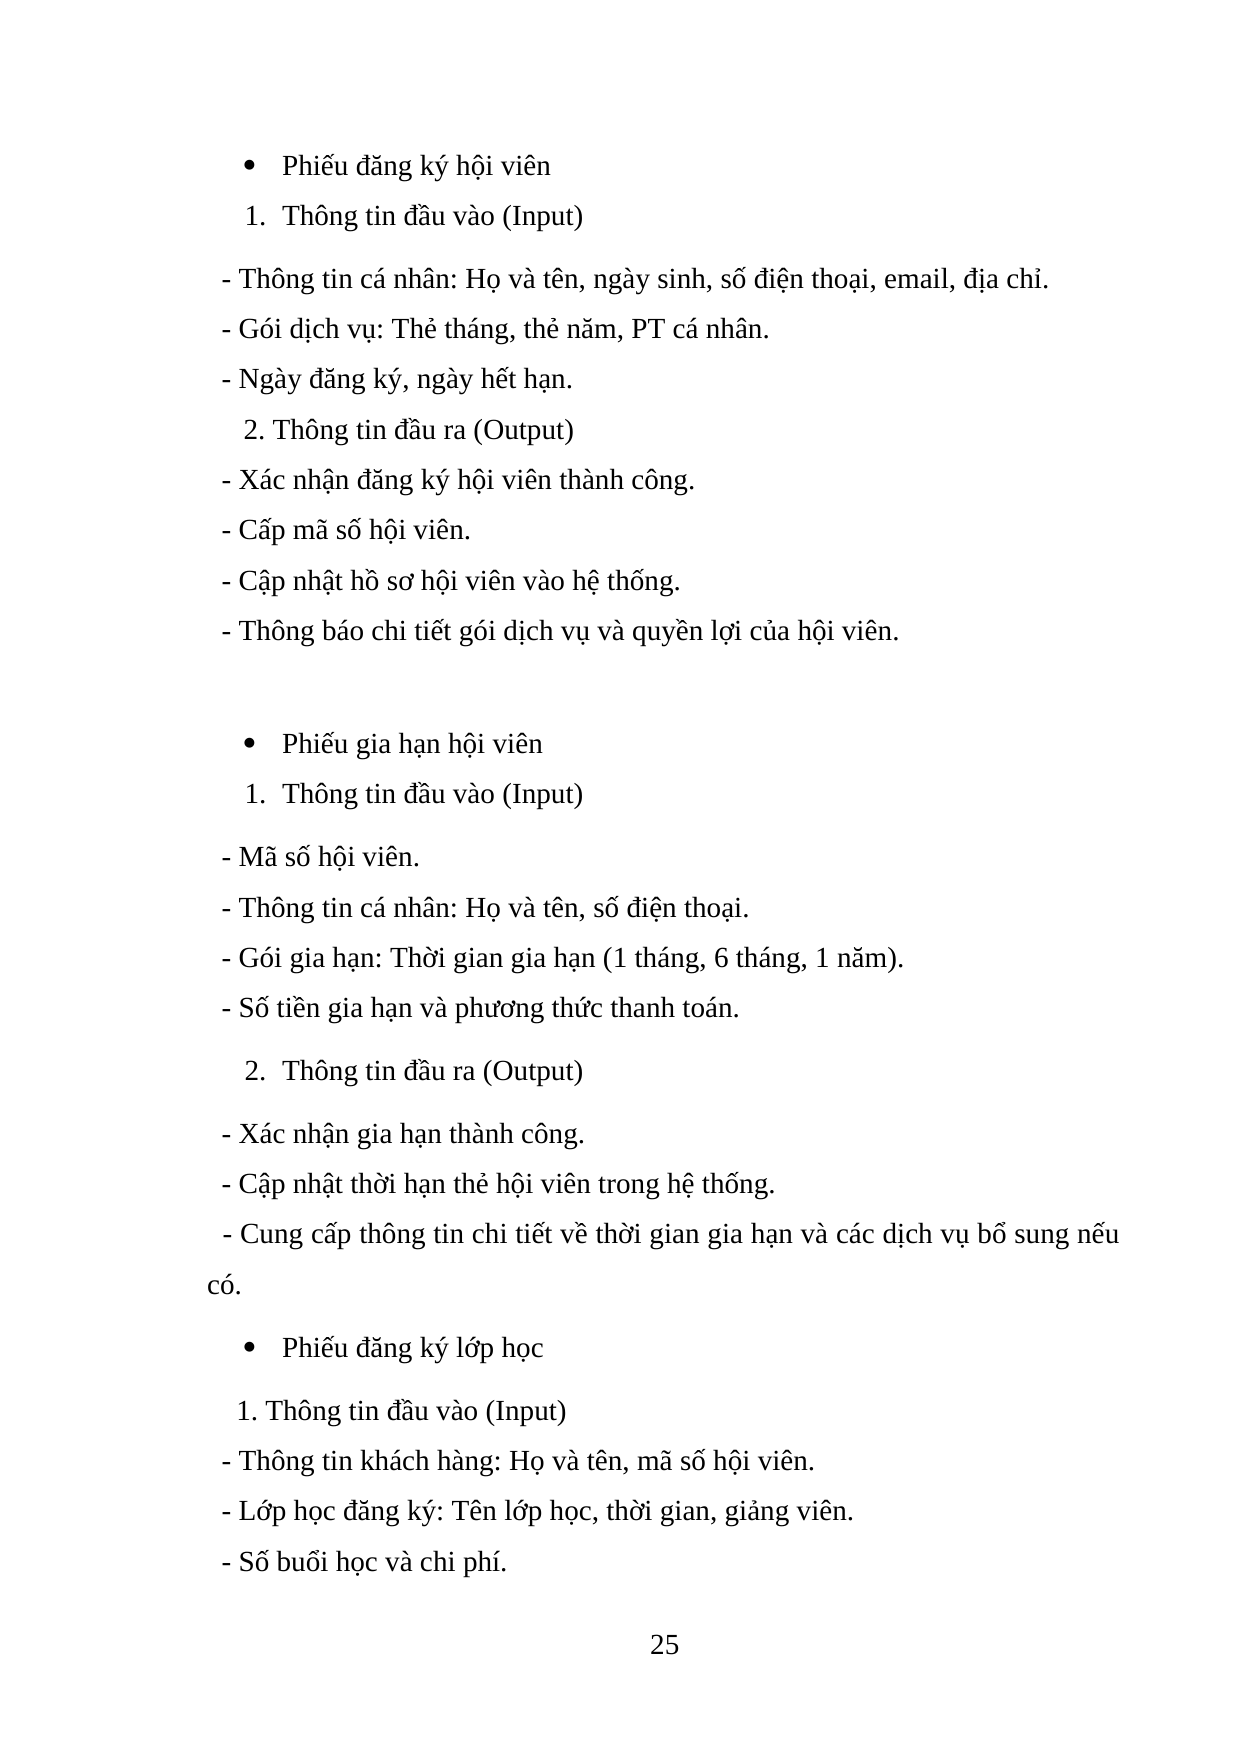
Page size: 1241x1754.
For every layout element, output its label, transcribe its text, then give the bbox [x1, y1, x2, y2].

list Phiếu đăng ký hội viên [244, 148, 1122, 181]
text - Cập nhật hồ sơ hội viên vào hệ thống. [207, 563, 1122, 596]
text - Cập nhật thời hạn thẻ hội viên trong hệ thống. [207, 1166, 1122, 1200]
text - Số buổi học và chi phí. [207, 1544, 1122, 1577]
text - Lớp học đăng ký: Tên lớp học, thời gian, giảng viên. [207, 1493, 1122, 1527]
list Thông tin đầu vào (Input) [244, 777, 1122, 810]
list Thông tin đầu ra (Output) [244, 1053, 1122, 1087]
text - Số tiền gia hạn và phương thức thanh toán. [207, 990, 1122, 1024]
text - Mã số hội viên. [207, 839, 1122, 873]
text - Thông tin cá nhân: Họ và tên, ngày sinh, số điện thoại, email, địa chỉ. [207, 261, 1122, 294]
text - Gói gia hạn: Thời gian gia hạn (1 tháng, 6 tháng, 1 năm). [207, 940, 1122, 974]
list Phiếu gia hạn hội viên [244, 726, 1122, 760]
text 2. Thông tin đầu ra (Output) [207, 412, 1122, 445]
text - Cung cấp thông tin chi tiết về thời gian gia hạn và các dịch vụ bổ sung nếu có. [207, 1217, 1122, 1301]
text - Thông tin cá nhân: Họ và tên, số điện thoại. [207, 890, 1122, 923]
text - Ngày đăng ký, ngày hết hạn. [207, 362, 1122, 395]
text - Xác nhận đăng ký hội viên thành công. [207, 462, 1122, 496]
list Thông tin đầu vào (Input) [244, 198, 1122, 232]
text - Gói dịch vụ: Thẻ tháng, thẻ năm, PT cá nhân. [207, 311, 1122, 345]
text - Xác nhận gia hạn thành công. [207, 1116, 1122, 1149]
text - Cấp mã số hội viên. [207, 512, 1122, 546]
text - Thông tin khách hàng: Họ và tên, mã số hội viên. [207, 1443, 1122, 1477]
text - Thông báo chi tiết gói dịch vụ và quyền lợi của hội viên. [207, 613, 1122, 647]
list Phiếu đăng ký lớp học [244, 1330, 1122, 1363]
text 1. Thông tin đầu vào (Input) [207, 1393, 1122, 1426]
